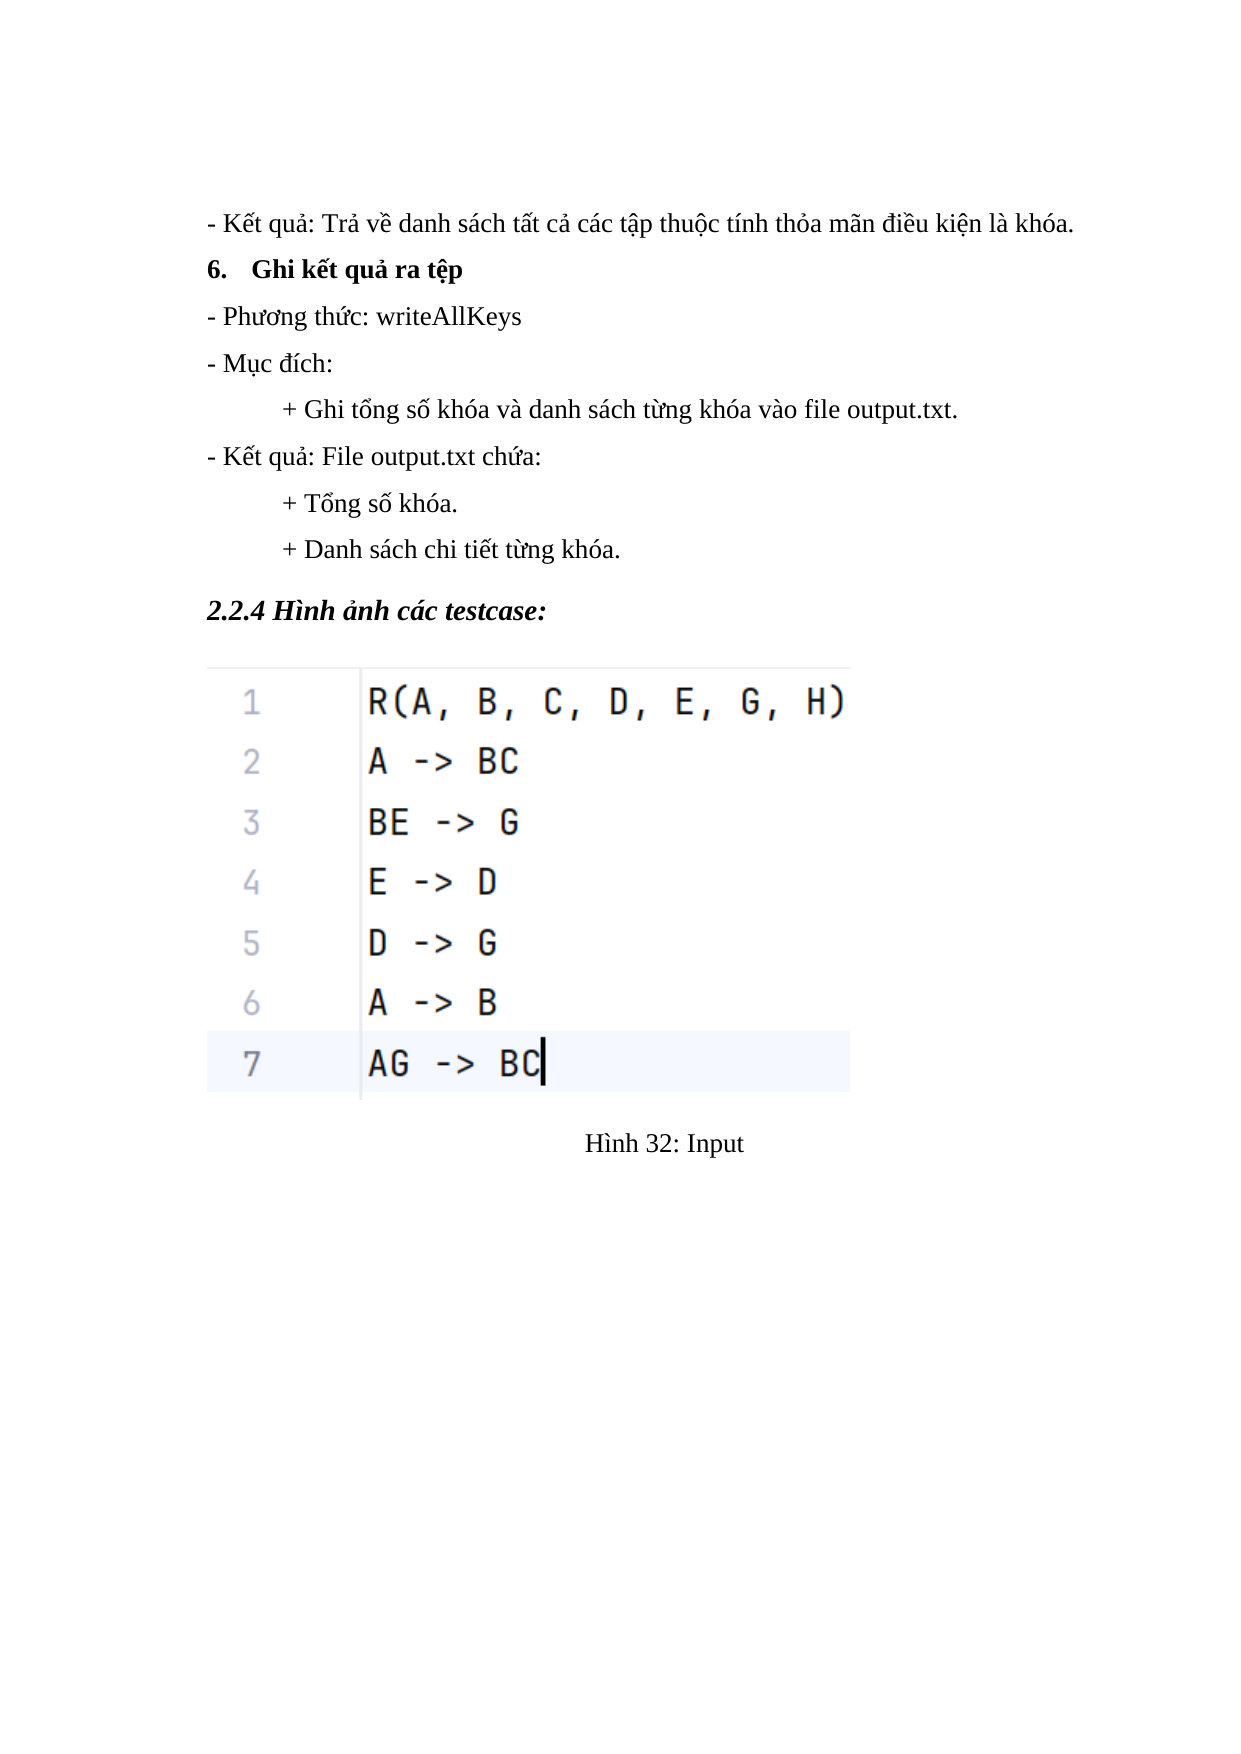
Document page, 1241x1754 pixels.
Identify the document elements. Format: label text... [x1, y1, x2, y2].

list - Phương thức: writeAllKeys [207, 300, 1122, 331]
list + Danh sách chi tiết từng khóa. [207, 533, 1122, 564]
list - Kết quả: Trả về danh sách tất cả các tập thuộc tính thỏa mãn điều kiện là khóa. [207, 207, 1122, 238]
list + Tổng số khóa. [207, 487, 1122, 518]
text Hình 32: Input [207, 1127, 1122, 1158]
picture [206, 655, 851, 1100]
subtitle Hình ảnh các testcase: [207, 593, 1122, 626]
list Ghi kết quả ra tệp [207, 253, 1122, 284]
list - Kết quả: File output.txt chứa: [207, 440, 1122, 471]
list - Mục đích: [207, 347, 1122, 378]
list + Ghi tổng số khóa và danh sách từng khóa vào file output.txt. [207, 393, 1122, 424]
